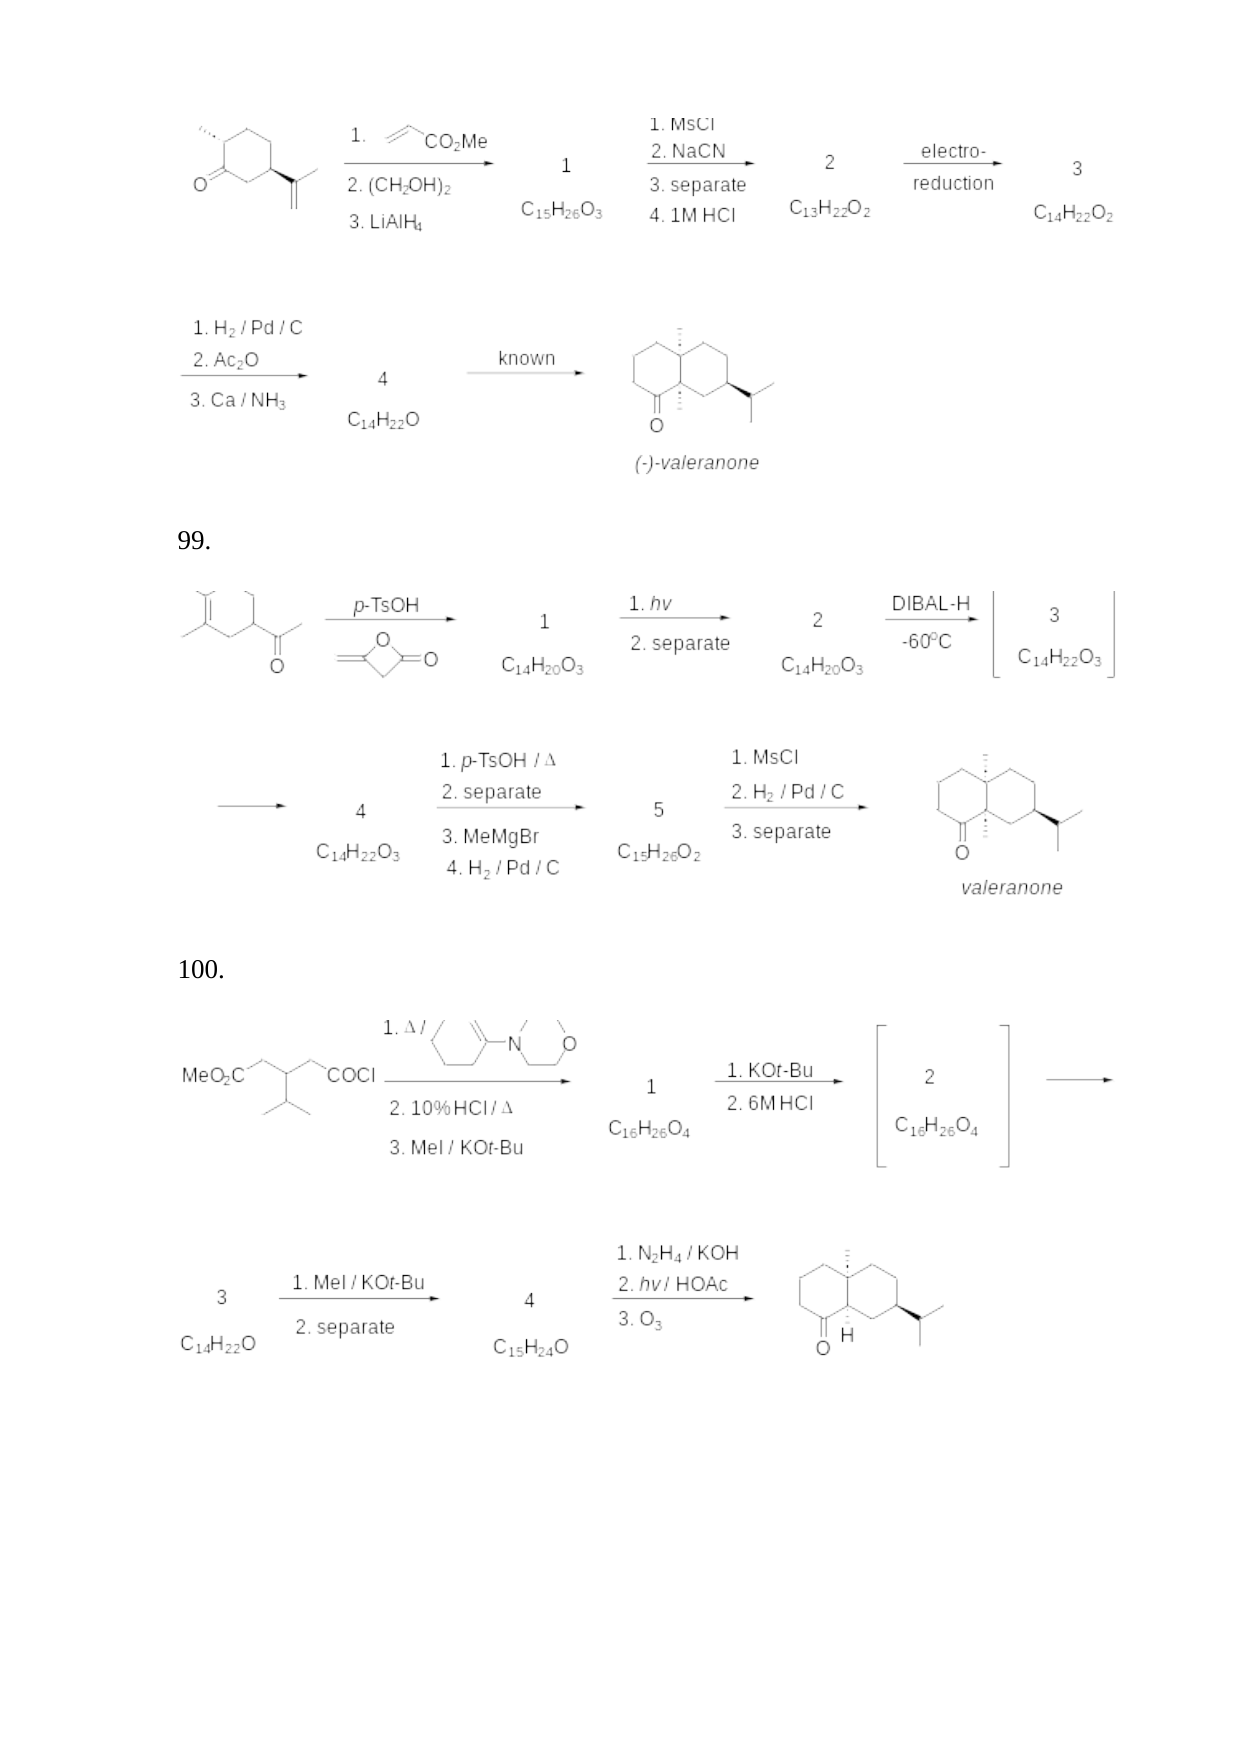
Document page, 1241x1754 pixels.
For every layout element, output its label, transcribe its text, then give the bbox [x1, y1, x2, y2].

text 99. [177, 524, 1122, 555]
text 100. [177, 954, 1122, 985]
